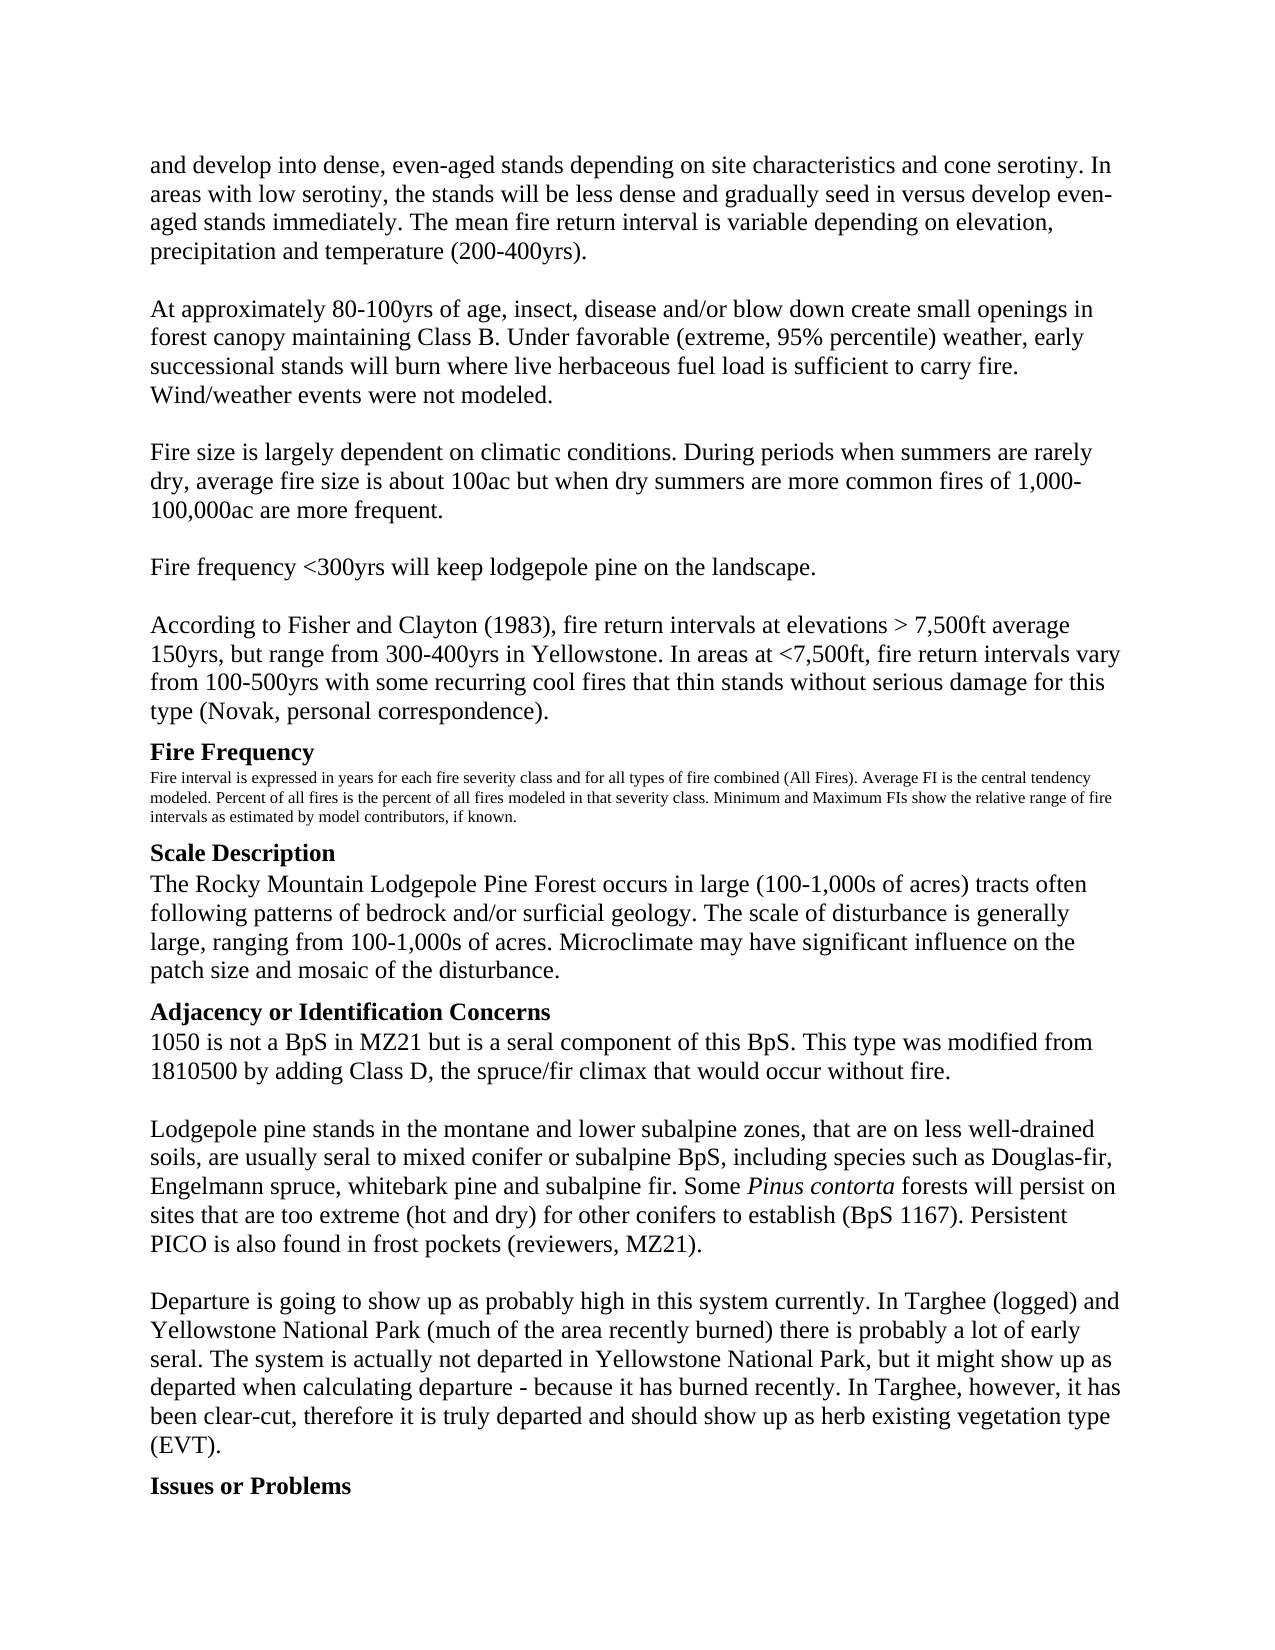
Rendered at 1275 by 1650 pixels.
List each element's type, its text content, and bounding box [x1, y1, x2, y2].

text Fire interval is expressed in years for each fire severity class and for all types of fire combined (All Fires). Average FI is the central tendency modeled. Percent of all fires is the percent of all fires modeled in that severity class. Minimum and Maximum FIs show the relative range of fire intervals as estimated by model contributors, if known. [150, 768, 1125, 826]
text At approximately 80-100yrs of age, insect, disease and/or blow down create small openings in forest canopy maintaining Class B. Under favorable (extreme, 95% percentile) weather, early successional stands will burn where live herbaceous fuel load is sufficient to carry fire. Wind/weather events were not modeled. [150, 294, 1125, 409]
text Issues or Problems [150, 1471, 1125, 1500]
text 1050 is not a BpS in MZ21 but is a seral component of this BpS. This type was modified from 1810500 by adding Class D, the spruce/fir climax that would occur without fire. [150, 1027, 1125, 1085]
text Departure is going to show up as probably high in this system currently. In Targhee (logged) and Yellowstone National Park (much of the area recently burned) there is probably a lot of early seral. The system is actually not departed in Yellowstone National Park, but it might show up as departed when calculating departure - because it has burned recently. In Targhee, however, it has been clear-cut, therefore it is truly departed and should show up as herb existing vegetation type (EVT). [150, 1286, 1125, 1459]
text Fire frequency <300yrs will keep lodgepole pine on the landscape. [150, 552, 1125, 581]
text The Rocky Mountain Lodgepole Pine Forest occurs in large (100-1,000s of acres) tracts often following patterns of bedrock and/or surficial geology. The scale of disturbance is generally large, ranging from 100-1,000s of acres. Microclimate may have significant influence on the patch size and mosaic of the disturbance. [150, 869, 1125, 984]
text Scale Description [150, 838, 1125, 867]
text Adjacency or Identification Concerns [150, 997, 1125, 1025]
text Fire Frequency [150, 737, 1125, 766]
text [150, 150, 1125, 265]
text Lodgepole pine stands in the montane and lower subalpine zones, that are on less well-drained soils, are usually seral to mixed conifer or subalpine BpS, including species such as Douglas-fir, Engelmann spruce, whitebark pine and subalpine fir. Some Pinus contorta forests will persist on sites that are too extreme (hot and dry) for other conifers to establish (BpS 1167). Persistent PICO is also found in frost pockets (reviewers, MZ21). [150, 1114, 1125, 1257]
text Fire size is largely dependent on climatic conditions. During periods when summers are rarely dry, average fire size is about 100ac but when dry summers are more common fires of 1,000-100,000ac are more frequent. [150, 437, 1125, 524]
text According to Fisher and Clayton (1983), fire return intervals at elevations > 7,500ft average 150yrs, but range from 300-400yrs in Yellowstone. In areas at <7,500ft, fire return intervals vary from 100-500yrs with some recurring cool fires that thin stands without serious damage for this type (Novak, personal correspondence). [150, 610, 1125, 725]
